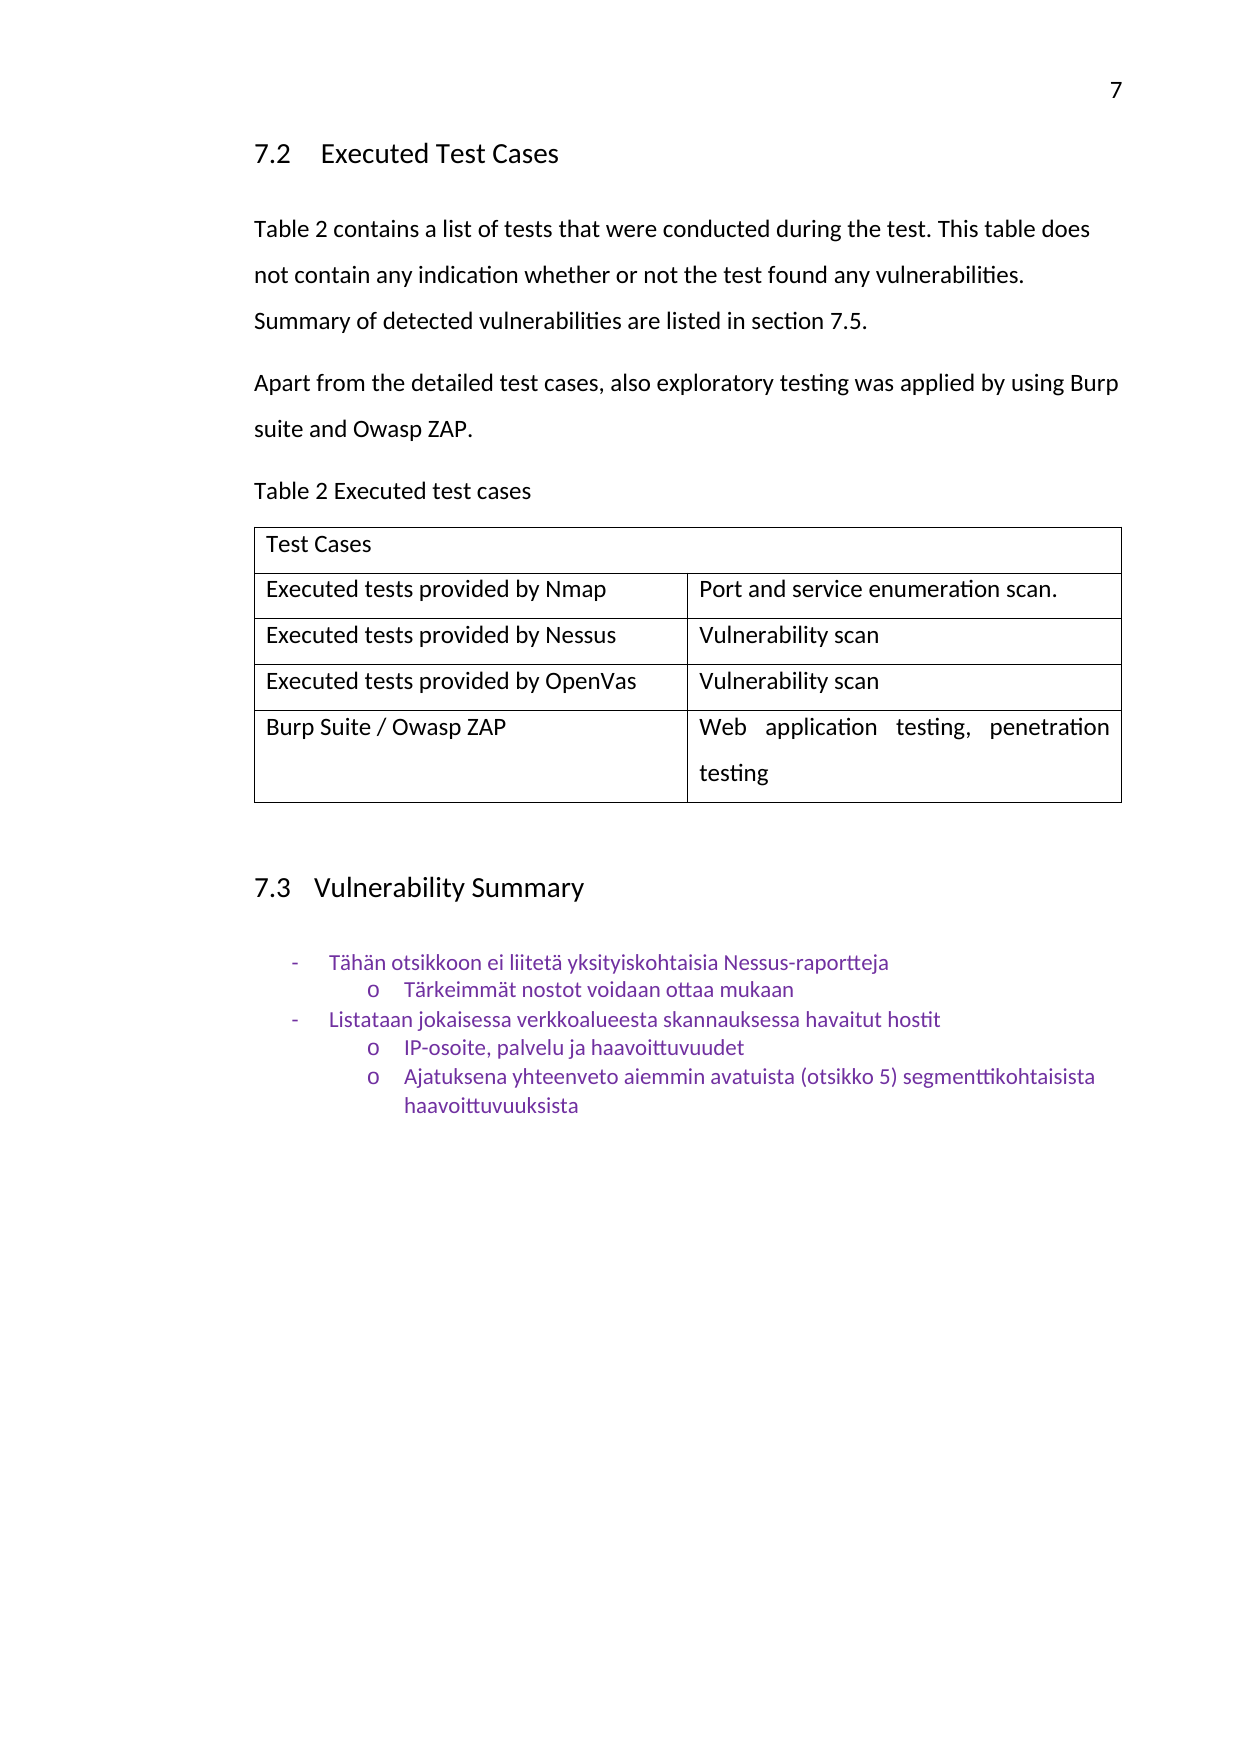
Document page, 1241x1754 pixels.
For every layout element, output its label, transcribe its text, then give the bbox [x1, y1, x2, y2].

subtitle Vulnerability Summary [254, 869, 1122, 905]
subtitle Executed Test Cases [254, 135, 1122, 171]
table_cell Executed tests provided by Nessus [255, 619, 687, 664]
table_cell Burp Suite / Owasp ZAP [255, 711, 687, 802]
table_header Test Cases [255, 528, 1121, 572]
table_cell Port and service enumeration scan. [688, 574, 1121, 618]
list Listataan jokaisessa verkkoalueesta skannauksessa havaitut hostit [291, 1005, 1122, 1033]
list Ajatuksena yhteenveto aiemmin avatuista (otsikko 5) segmenttikohtaisista haavoittuvuuksista [366, 1062, 1122, 1119]
list Tärkeimmät nostot voidaan ottaa mukaan [366, 976, 1122, 1005]
text Apart from the detailed test cases, also exploratory testing was applied by using Burp suite and Owasp ZAP. [254, 367, 1122, 443]
table_cell Executed tests provided by Nmap [255, 574, 687, 618]
list Tähän otsikkoon ei liitetä yksityiskohtaisia Nessus-raportteja [291, 948, 1122, 976]
table_cell Executed tests provided by OpenVas [255, 665, 687, 710]
table_cell Vulnerability scan [688, 665, 1121, 710]
table_cell Web application testing, penetration testing [688, 711, 1121, 802]
table_cell Vulnerability scan [688, 619, 1121, 664]
list IP-osoite, palvelu ja haavoittuvuudet [366, 1033, 1122, 1062]
